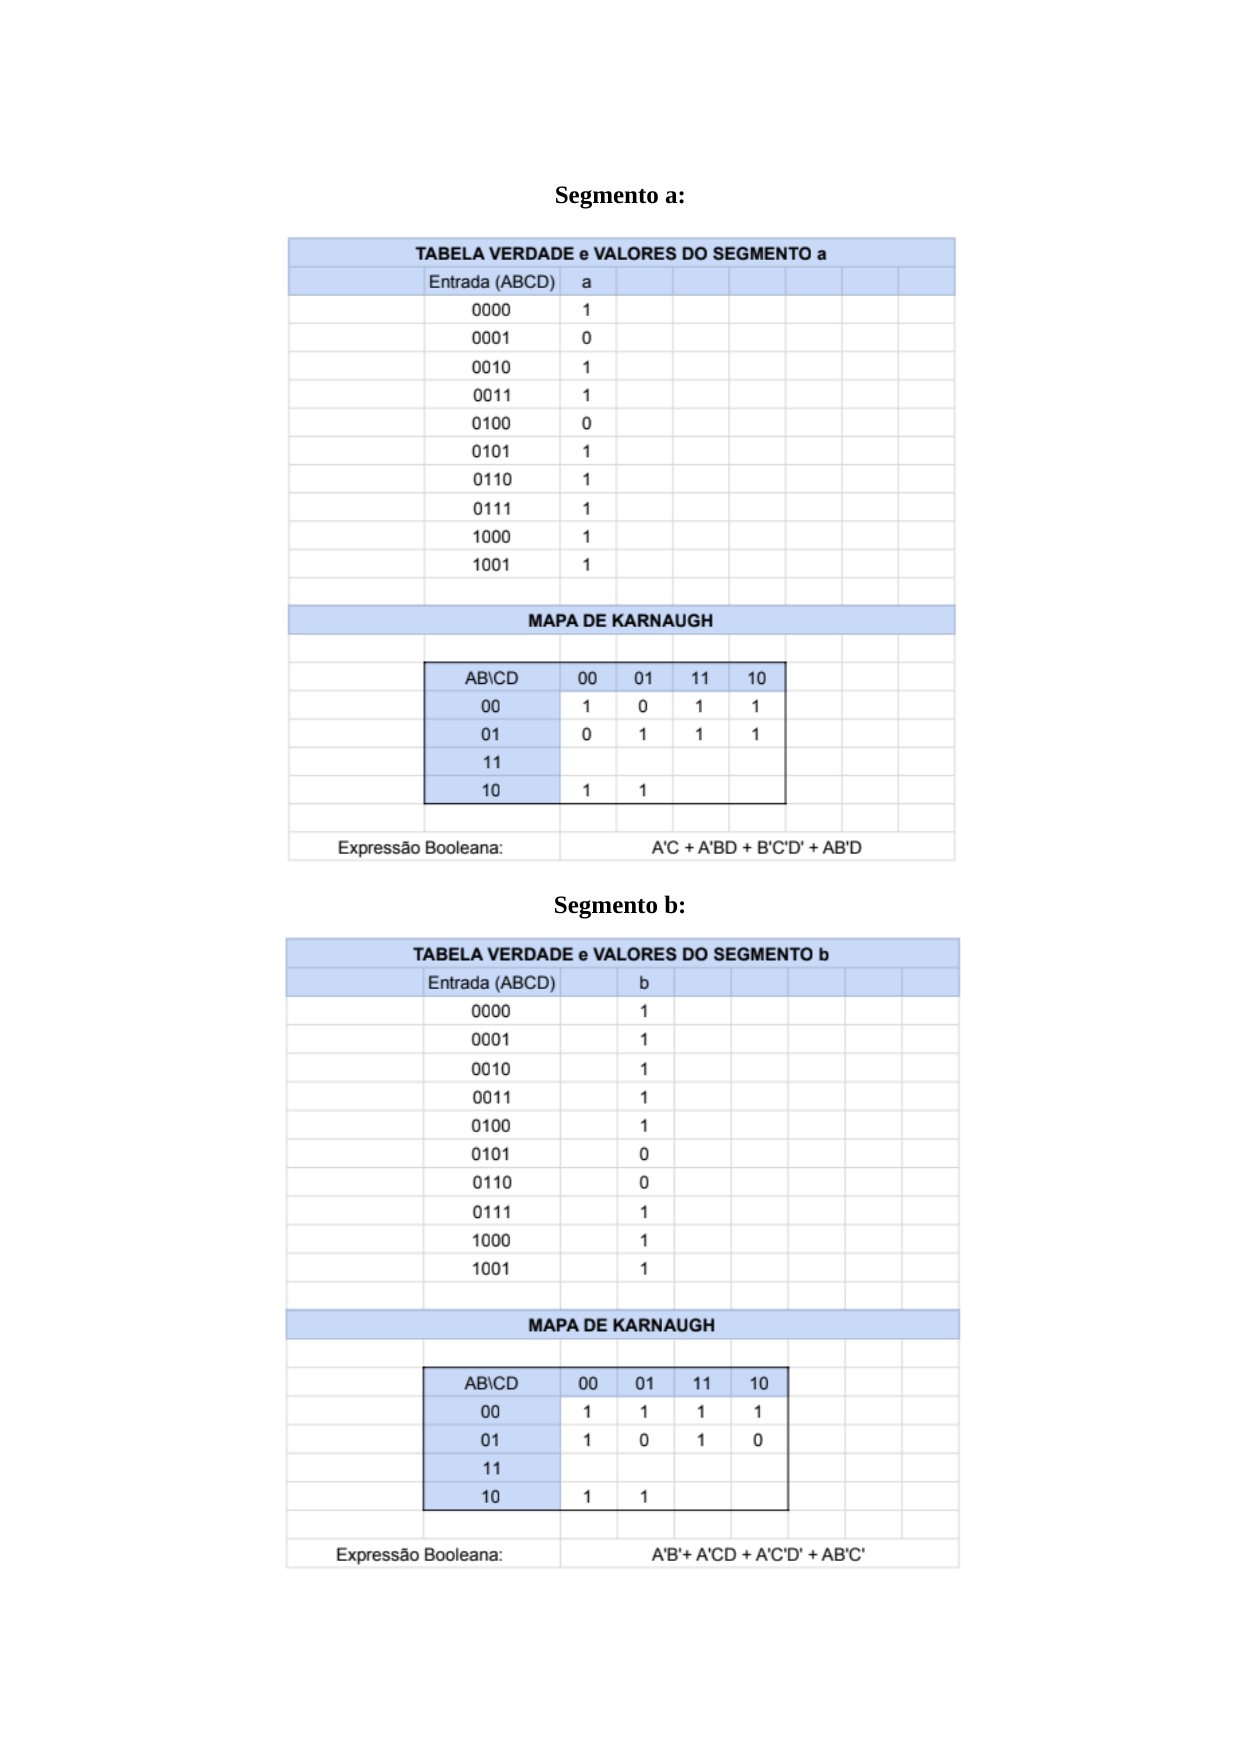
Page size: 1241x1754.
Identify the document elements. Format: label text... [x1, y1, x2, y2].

picture [274, 213, 966, 887]
text Segmento b: [150, 891, 1090, 919]
picture [269, 923, 971, 1587]
text Segmento a: [150, 180, 1090, 209]
